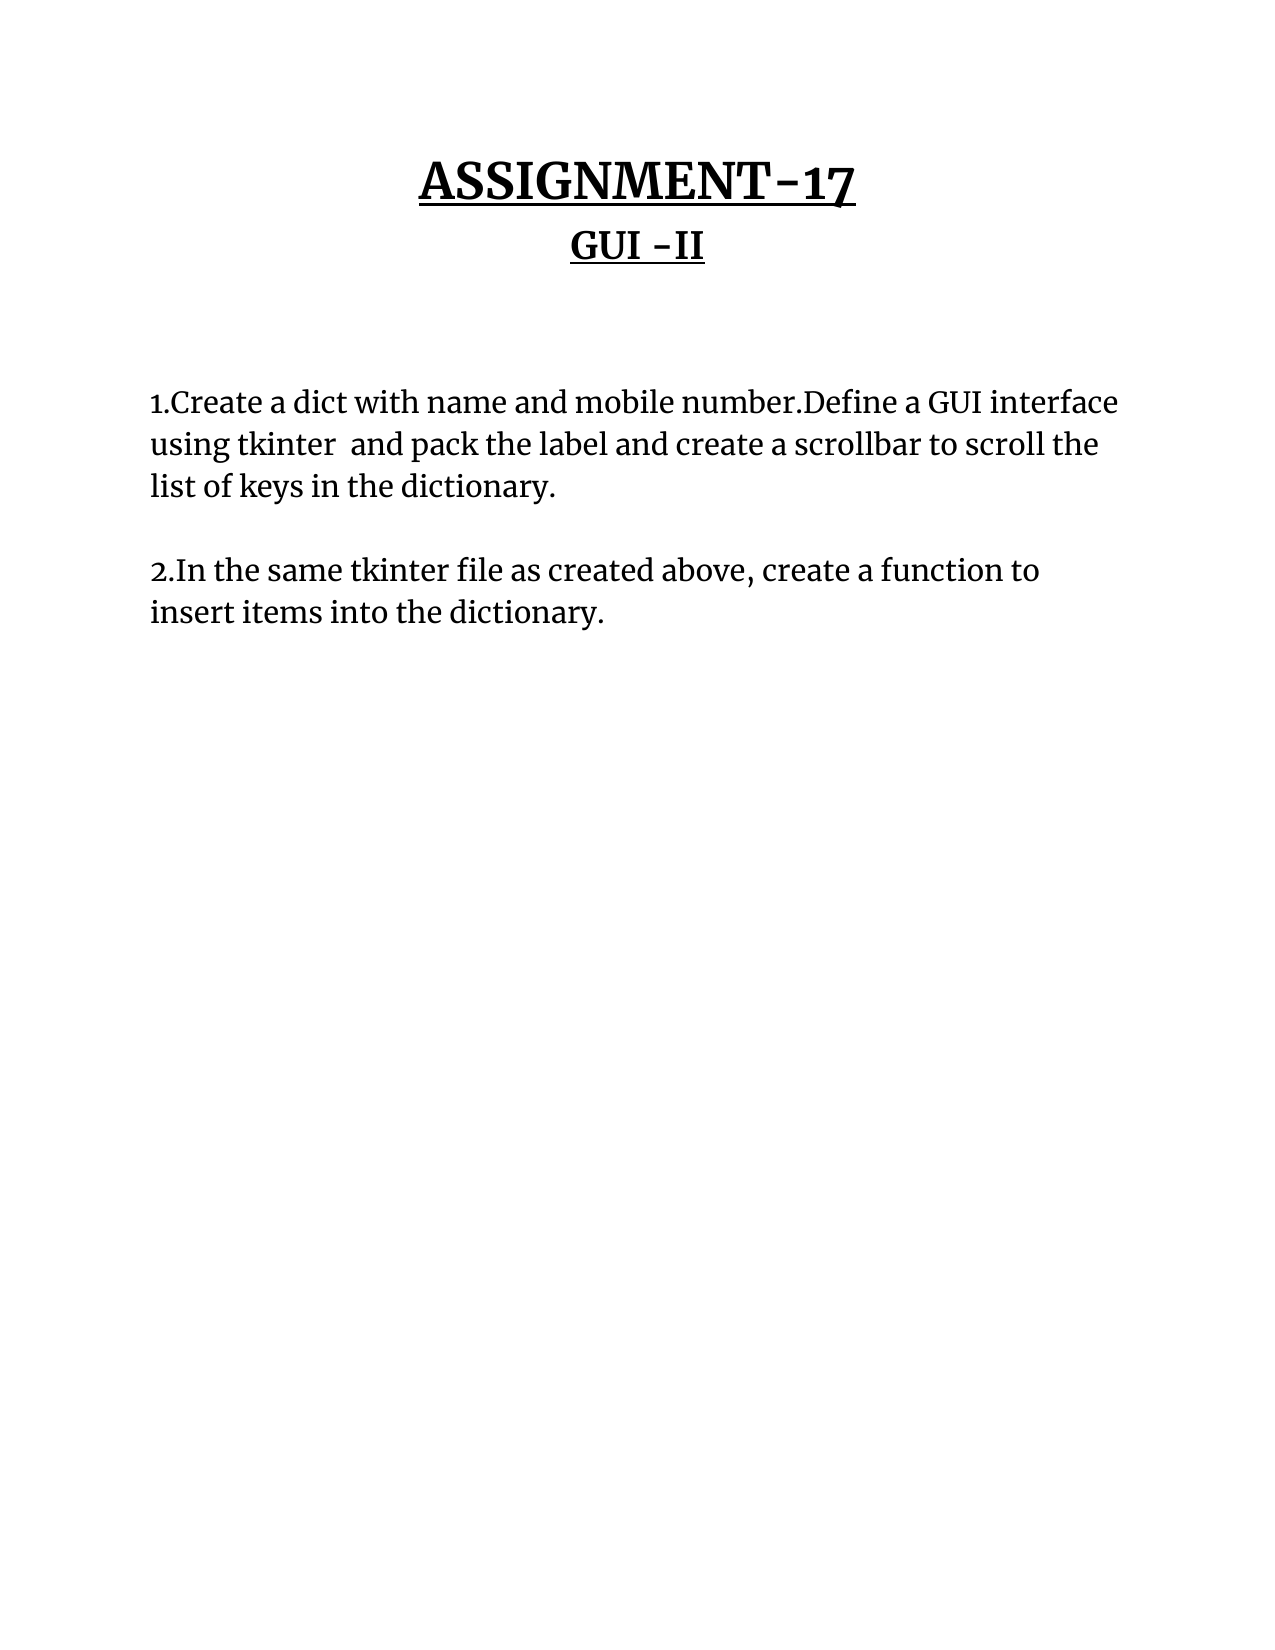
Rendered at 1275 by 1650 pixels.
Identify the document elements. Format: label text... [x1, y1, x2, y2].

text 1.Create a dict with name and mobile number.Define a GUI interface using tkinter and pack the label and create a scrollbar to scroll the list of keys in the dictionary. [150, 385, 1125, 506]
text ASSIGNMENT-17 [150, 150, 1125, 213]
text GUI -II [150, 222, 1125, 269]
text 2.In the same tkinter file as created above, create a function to insert items into the dictionary. [150, 553, 1125, 632]
